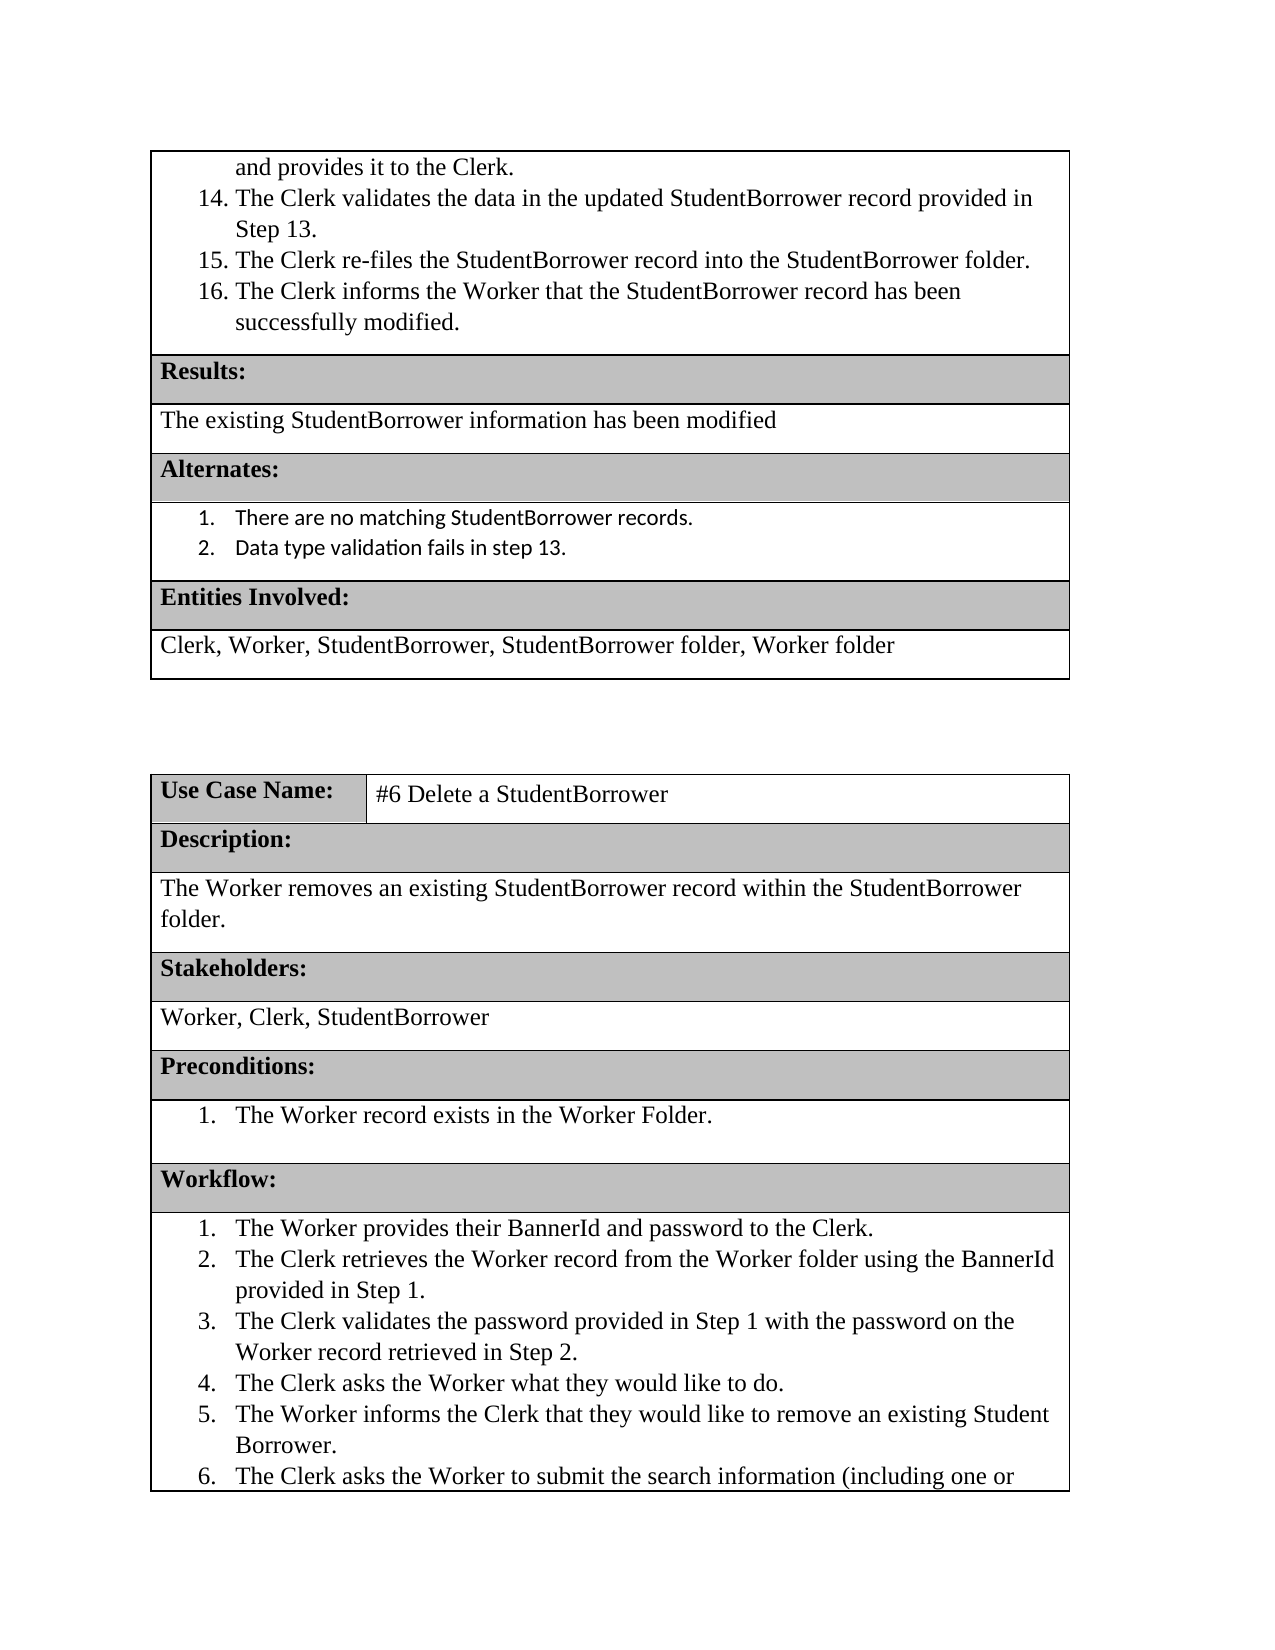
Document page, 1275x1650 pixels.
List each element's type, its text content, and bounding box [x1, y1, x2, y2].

table_cell The Worker removes an existing StudentBorrower record within the StudentBorrower folder. [152, 873, 1069, 952]
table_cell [152, 1213, 1069, 1490]
table_cell Alternates: [152, 454, 1069, 501]
table_header Use Case Name: [152, 775, 366, 822]
table_cell Clerk, Worker, StudentBorrower, StudentBorrower folder, Worker folder [152, 631, 1069, 678]
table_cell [152, 152, 1069, 354]
table_cell The existing StudentBorrower information has been modified [152, 405, 1069, 452]
table_cell Results: [152, 356, 1069, 403]
table_cell Workflow: [152, 1164, 1069, 1212]
table_cell Entities Involved: [152, 582, 1069, 629]
table_cell Description: [152, 824, 1069, 872]
table_cell Preconditions: [152, 1051, 1069, 1099]
table_cell Stakeholders: [152, 953, 1069, 1001]
table_cell Worker, Clerk, StudentBorrower [152, 1002, 1069, 1050]
table_cell The Worker record exists in the Worker Folder. [152, 1101, 1069, 1162]
table_cell There are no matching StudentBorrower records. Data type validation fails in step 13. [152, 503, 1069, 580]
table_header #6 Delete a StudentBorrower [367, 775, 1069, 822]
